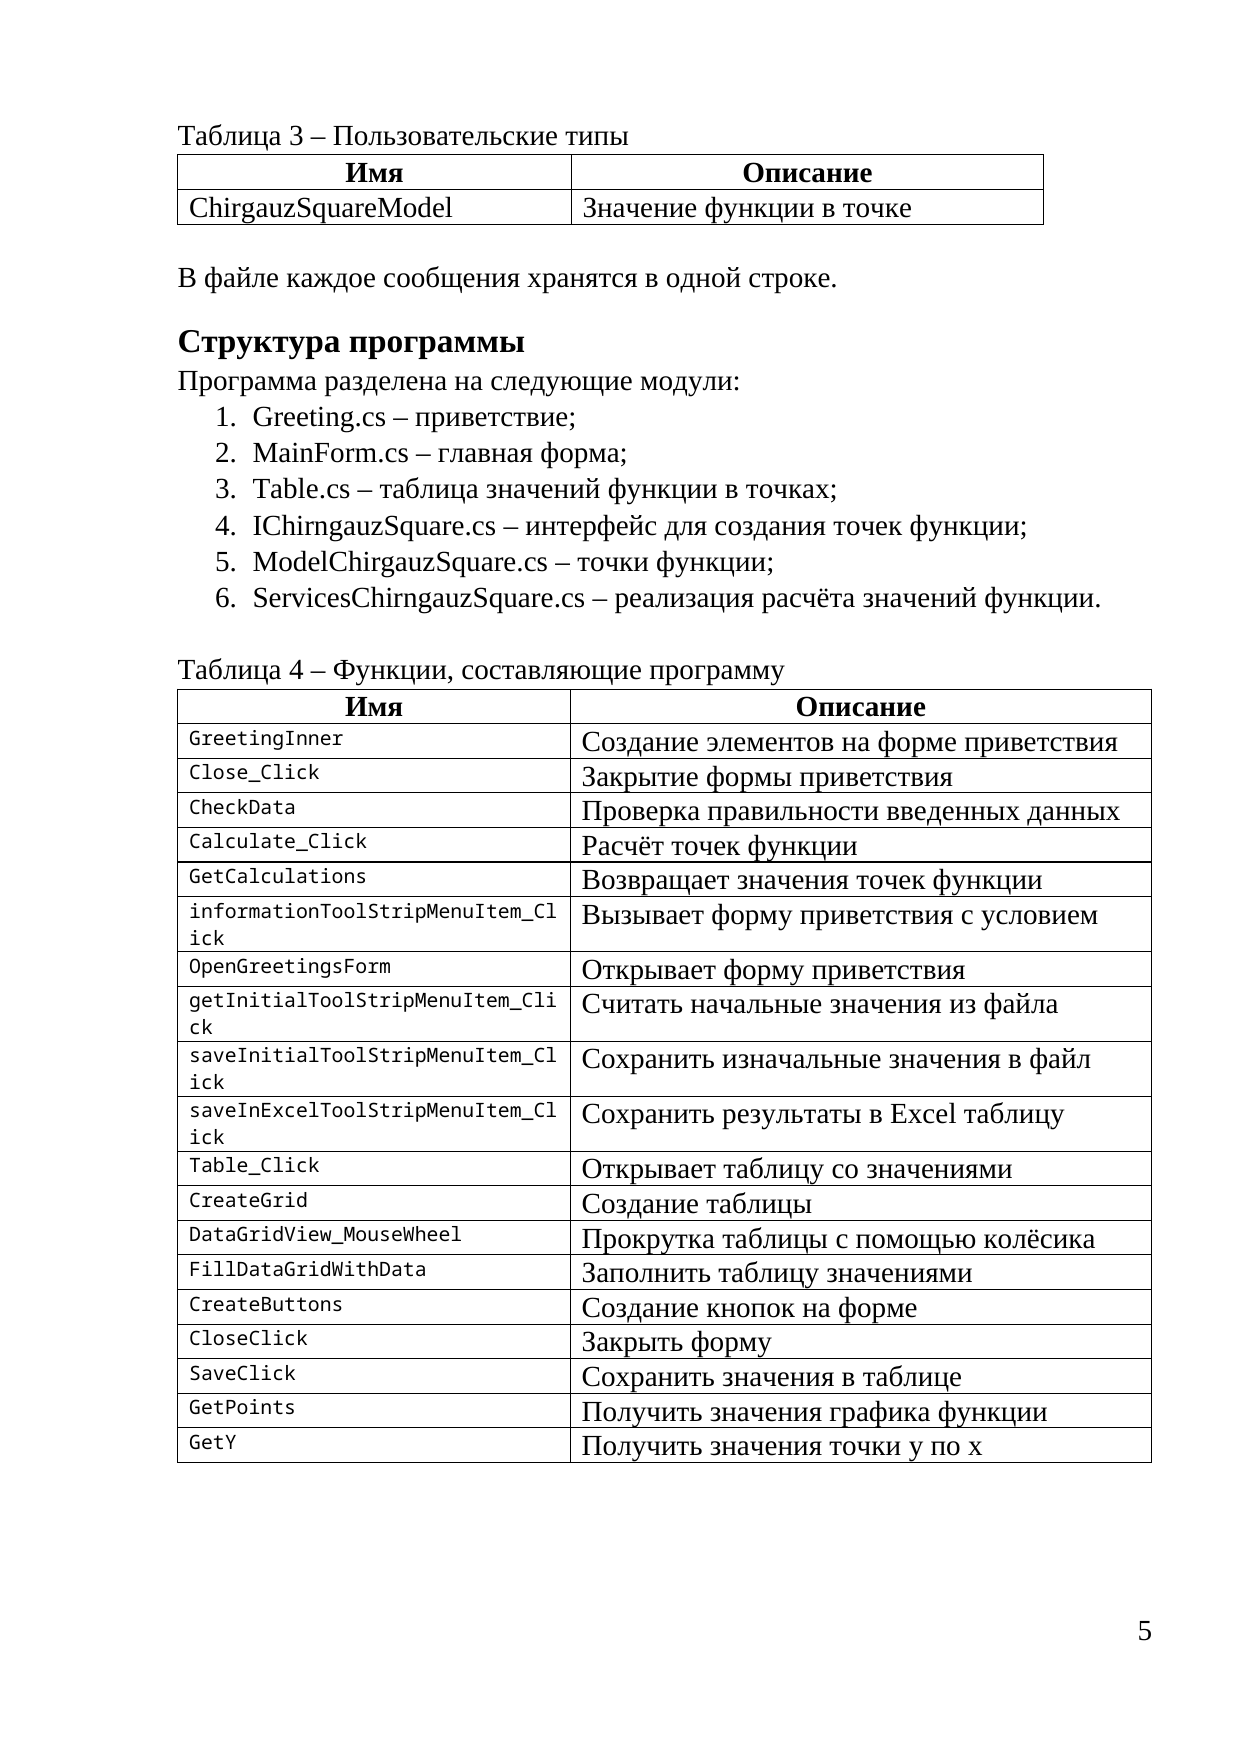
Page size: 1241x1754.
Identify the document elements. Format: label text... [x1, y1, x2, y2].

table_cell Проверка правильности введенных данных [571, 793, 1151, 827]
table_cell Заполнить таблицу значениями [571, 1255, 1151, 1289]
table_cell getInitialToolStripMenuItem_Click [178, 987, 570, 1041]
table_cell CloseClick [178, 1325, 570, 1358]
table_cell GetCalculations [178, 863, 570, 896]
list ModelChirgauzSquare.cs – точки функции; [215, 544, 1152, 577]
table_cell DataGridView_MouseWheel [178, 1221, 570, 1254]
table_cell Создание элементов на форме приветствия [571, 724, 1151, 758]
table_cell OpenGreetingsForm [178, 952, 570, 986]
table_cell ChirgauzSquareModel [178, 190, 571, 223]
table_cell Table_Click [178, 1152, 570, 1185]
table_cell CreateGrid [178, 1186, 570, 1220]
table_cell Открывает таблицу со значениями [571, 1152, 1151, 1185]
list Greeting.cs – приветствие; [215, 399, 1152, 433]
table_cell GreetingInner [178, 724, 570, 758]
table_cell Вызывает форму приветствия с условием [571, 897, 1151, 951]
subtitle Структура программы [177, 322, 1152, 360]
table_cell Расчёт точек функции [571, 828, 1151, 861]
table_header Имя [178, 690, 570, 723]
table_cell CreateButtons [178, 1290, 570, 1323]
table_cell saveInitialToolStripMenuItem_Click [178, 1042, 570, 1096]
text Таблица 4 – Функции, составляющие программу [177, 652, 1152, 686]
table_cell FillDataGridWithData [178, 1255, 570, 1289]
table_cell Получить значения графика функции [571, 1394, 1151, 1427]
list ServicesChirngauzSquare.cs – реализация расчёта значений функции. [215, 580, 1152, 613]
table_cell Создание кнопок на форме [571, 1290, 1151, 1323]
table_header Описание [571, 690, 1151, 723]
table_cell Сохранить результаты в Excel таблицу [571, 1097, 1151, 1151]
table_cell Создание таблицы [571, 1186, 1151, 1220]
table_cell informationToolStripMenuItem_Click [178, 897, 570, 951]
table_cell CheckData [178, 793, 570, 827]
table_header Имя [178, 155, 571, 189]
table_cell Возвращает значения точек функции [571, 863, 1151, 896]
table_cell Calculate_Click [178, 828, 570, 861]
table_cell Прокрутка таблицы с помощью колёсика [571, 1221, 1151, 1254]
table_cell SaveClick [178, 1359, 570, 1393]
table_cell Получить значения точки y по x [571, 1428, 1151, 1462]
text Программа разделена на следующие модули: [177, 363, 1152, 397]
table_cell Сохранить значения в таблице [571, 1359, 1151, 1393]
list MainForm.cs – главная форма; [215, 435, 1152, 469]
list Table.cs – таблица значений функции в точках; [215, 472, 1152, 505]
table_cell Закрыть форму [571, 1325, 1151, 1358]
table_header Описание [572, 155, 1043, 189]
table_cell GetY [178, 1428, 570, 1462]
table_cell saveInExcelToolStripMenuItem_Click [178, 1097, 570, 1151]
text В файле каждое сообщения хранятся в одной строке. [177, 261, 1152, 294]
list IChirngauzSquare.cs – интерфейс для создания точек функции; [215, 508, 1152, 541]
table_cell Close_Click [178, 759, 570, 792]
table_cell Считать начальные значения из файла [571, 987, 1151, 1041]
table_cell Открывает форму приветствия [571, 952, 1151, 986]
table_cell Значение функции в точке [572, 190, 1043, 223]
table_cell Сохранить изначальные значения в файл [571, 1042, 1151, 1096]
table_cell Закрытие формы приветствия [571, 759, 1151, 792]
text Таблица 3 – Пользовательские типы [177, 118, 1152, 152]
table_cell GetPoints [178, 1394, 570, 1427]
